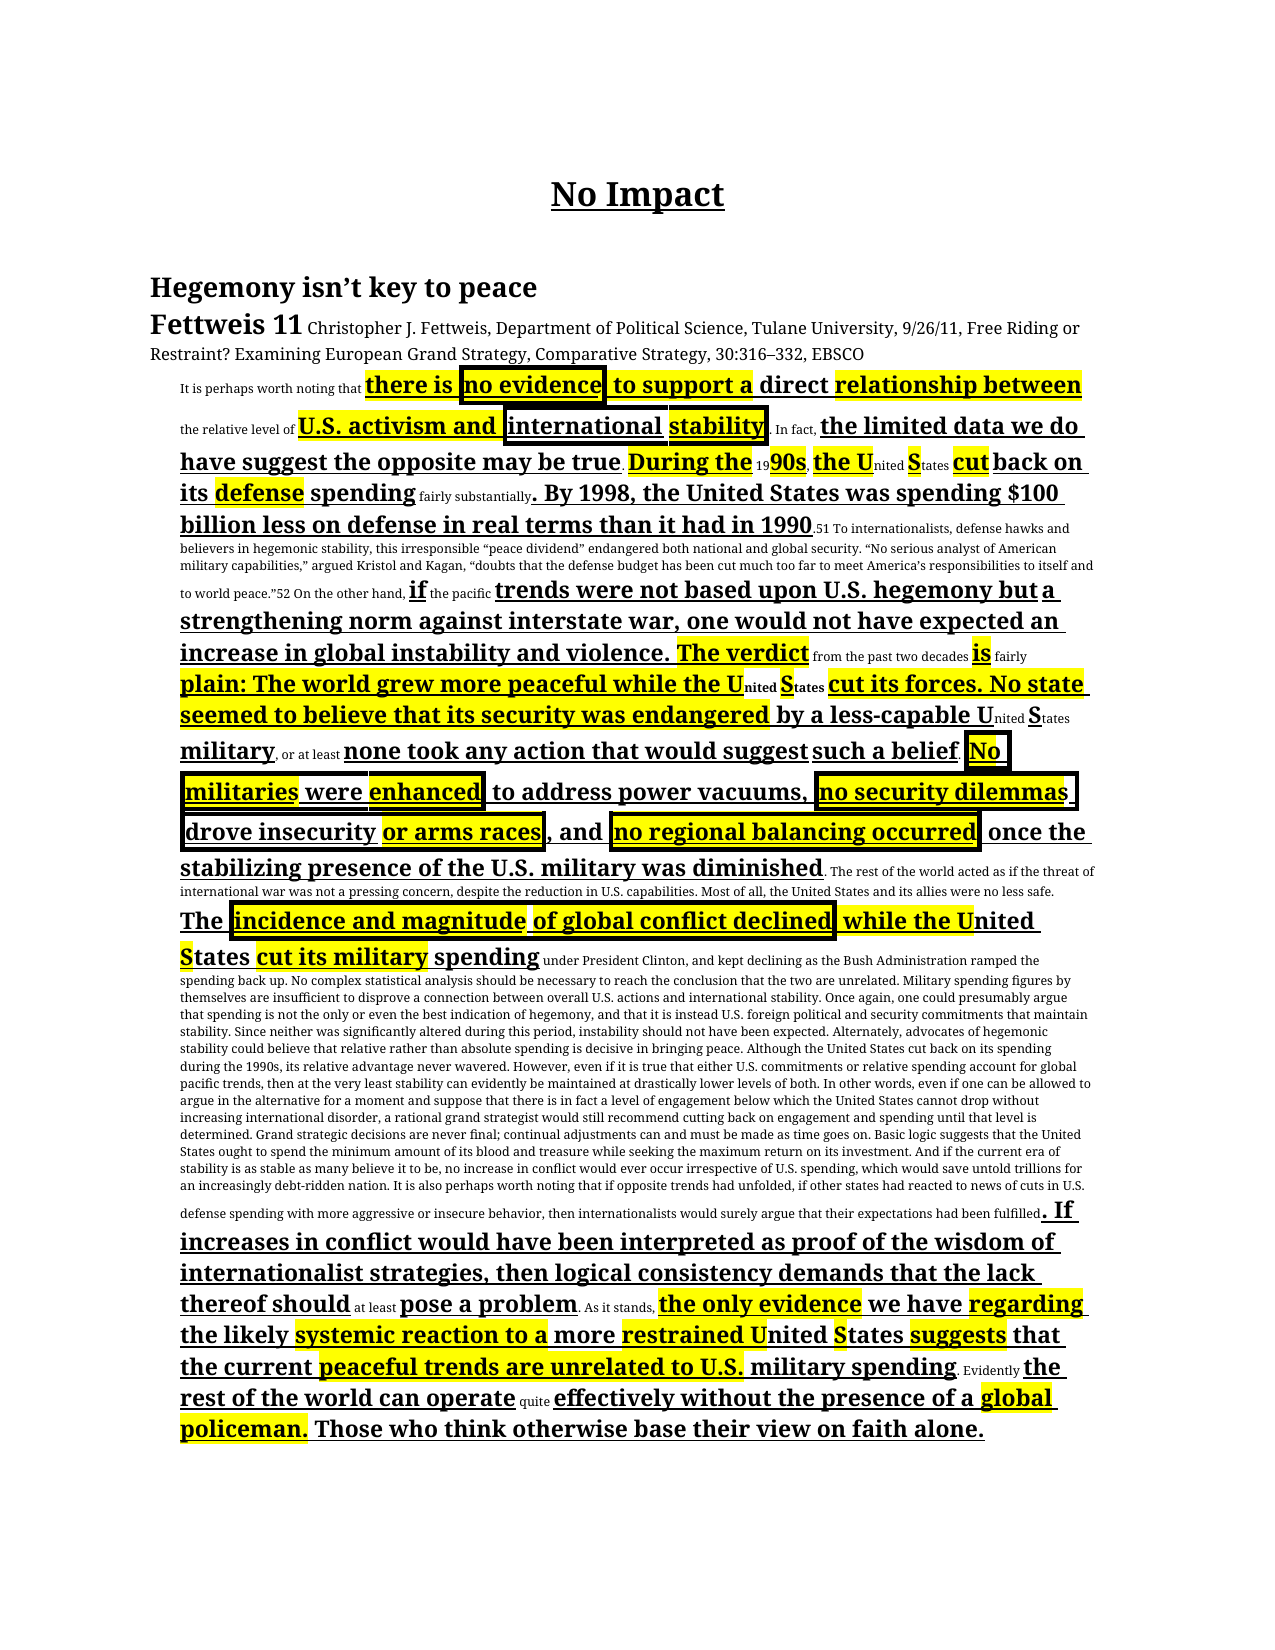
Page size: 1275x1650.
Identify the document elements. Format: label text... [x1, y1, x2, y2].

subtitle Hegemony isn’t key to peace [150, 268, 1125, 305]
subtitle No Impact [150, 171, 1125, 216]
text It is perhaps worth noting that there is no evidence to support a direct relationship between the relative level of U.S. activism and international stability. In fact, the limited data we do have suggest the opposite may be true. During the 1990s, the United States cut back on its defense spending fairly substantially. By 1998, the United States was spending $100 billion less on defense in real terms than it had in 1990.51 To internationalists, defense hawks and believers in hegemonic stability, this irresponsible “peace dividend” endangered both national and global security. “No serious analyst of American military capabilities,” argued Kristol and Kagan, “doubts that the defense budget has been cut much too far to meet America’s responsibilities to itself and to world peace.”52 On the other hand, if the pacific trends were not based upon U.S. hegemony but a strengthening norm against interstate war, one would not have expected an increase in global instability and violence. The verdict from the past two decades is fairly plain: The world grew more peaceful while the United States cut its forces. No state seemed to believe that its security was endangered by a less-capable United States military, or at least none took any action that would suggest such a belief. No militaries were enhanced to address power vacuums, no security dilemmas drove insecurity or arms races, and no regional balancing occurred once the stabilizing presence of the U.S. military was diminished. The rest of the world acted as if the threat of international war was not a pressing concern, despite the reduction in U.S. capabilities. Most of all, the United States and its allies were no less safe. The incidence and magnitude of global conflict declined while the United States cut its military spending under President Clinton, and kept declining as the Bush Administration ramped the spending back up. No complex statistical analysis should be necessary to reach the conclusion that the two are unrelated. Military spending figures by themselves are insufficient to disprove a connection between overall U.S. actions and international stability. Once again, one could presumably argue that spending is not the only or even the best indication of hegemony, and that it is instead U.S. foreign political and security commitments that maintain stability. Since neither was significantly altered during this period, instability should not have been expected. Alternately, advocates of hegemonic stability could believe that relative rather than absolute spending is decisive in bringing peace. Although the United States cut back on its spending during the 1990s, its relative advantage never wavered. However, even if it is true that either U.S. commitments or relative spending account for global pacific trends, then at the very least stability can evidently be maintained at drastically lower levels of both. In other words, even if one can be allowed to argue in the alternative for a moment and suppose that there is in fact a level of engagement below which the United States cannot drop without increasing international disorder, a rational grand strategist would still recommend cutting back on engagement and spending until that level is determined. Grand strategic decisions are never final; continual adjustments can and must be made as time goes on. Basic logic suggests that the United States ought to spend the minimum amount of its blood and treasure while seeking the maximum return on its investment. And if the current era of stability is as stable as many believe it to be, no increase in conflict would ever occur irrespective of U.S. spending, which would save untold trillions for an increasingly debt-ridden nation. It is also perhaps worth noting that if opposite trends had unfolded, if other states had reacted to news of cuts in U.S. defense spending with more aggressive or insecure behavior, then internationalists would surely argue that their expectations had been fulfilled. If increases in conflict would have been interpreted as proof of the wisdom of internationalist strategies, then logical consistency demands that the lack thereof should at least pose a problem. As it stands, the only evidence we have regarding the likely systemic reaction to a more restrained United States suggests that the current peaceful trends are unrelated to U.S. military spending. Evidently the rest of the world can operate quite effectively without the presence of a global policeman. Those who think otherwise base their view on faith alone. [180, 365, 1095, 1444]
text Fettweis 11 Christopher J. Fettweis, Department of Political Science, Tulane University, 9/26/11, Free Riding or Restraint? Examining European Grand Strategy, Comparative Strategy, 30:316–332, EBSCO [150, 305, 1125, 365]
